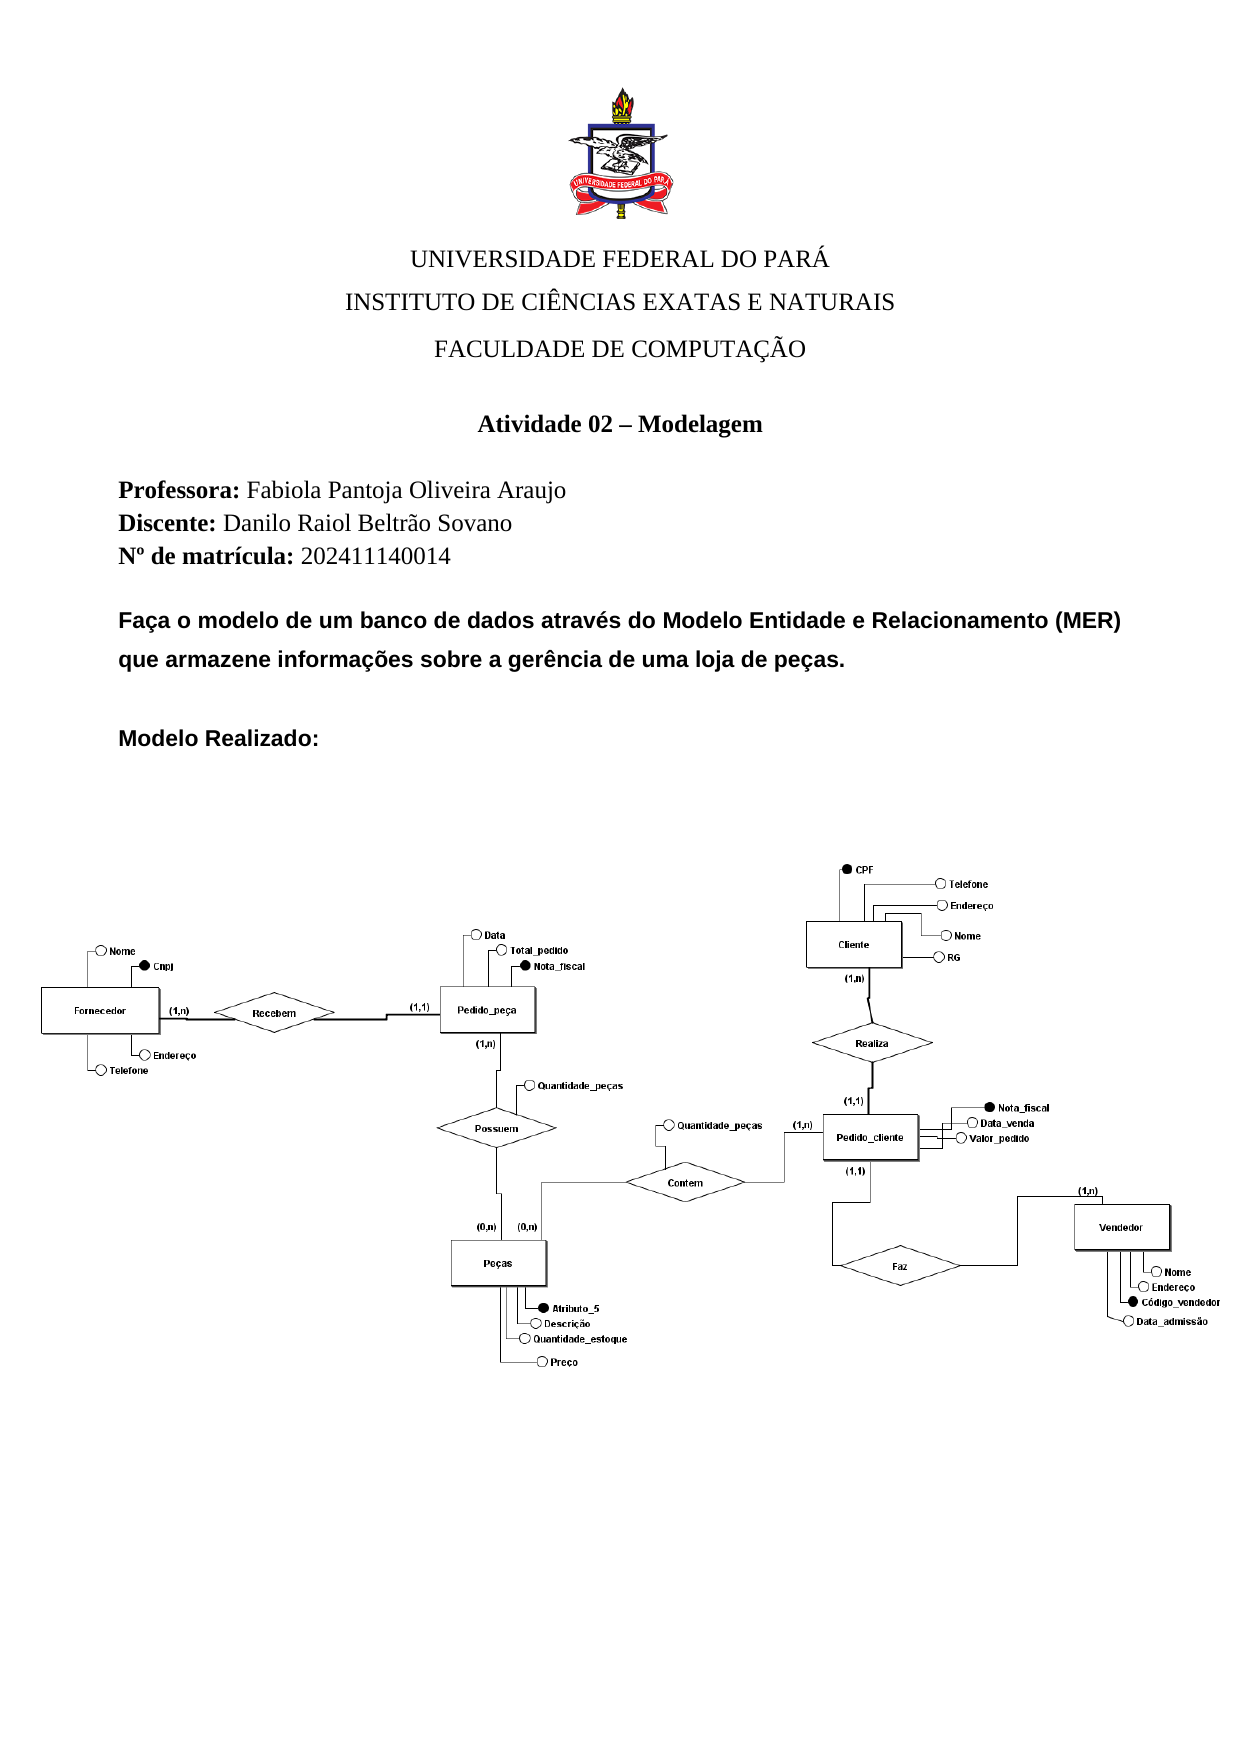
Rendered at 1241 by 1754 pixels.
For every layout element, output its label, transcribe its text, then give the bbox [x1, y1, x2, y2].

text Faça o modelo de um banco de dados através do Modelo Entidade e Relacionamento (MER) que armazene informações sobre a gerência de uma loja de peças. [118, 607, 1122, 673]
picture [468, 75, 773, 228]
picture [0, 835, 1225, 1370]
text Professora: Fabiola Pantoja Oliveira Araujo [118, 475, 1122, 504]
text Discente: Danilo Raiol Beltrão Sovano [118, 508, 1122, 537]
text Atividade 02 – Modelagem [118, 409, 1122, 438]
text Modelo Realizado: [118, 725, 1122, 752]
text Nº de matrícula: 202411140014 [118, 541, 1122, 570]
